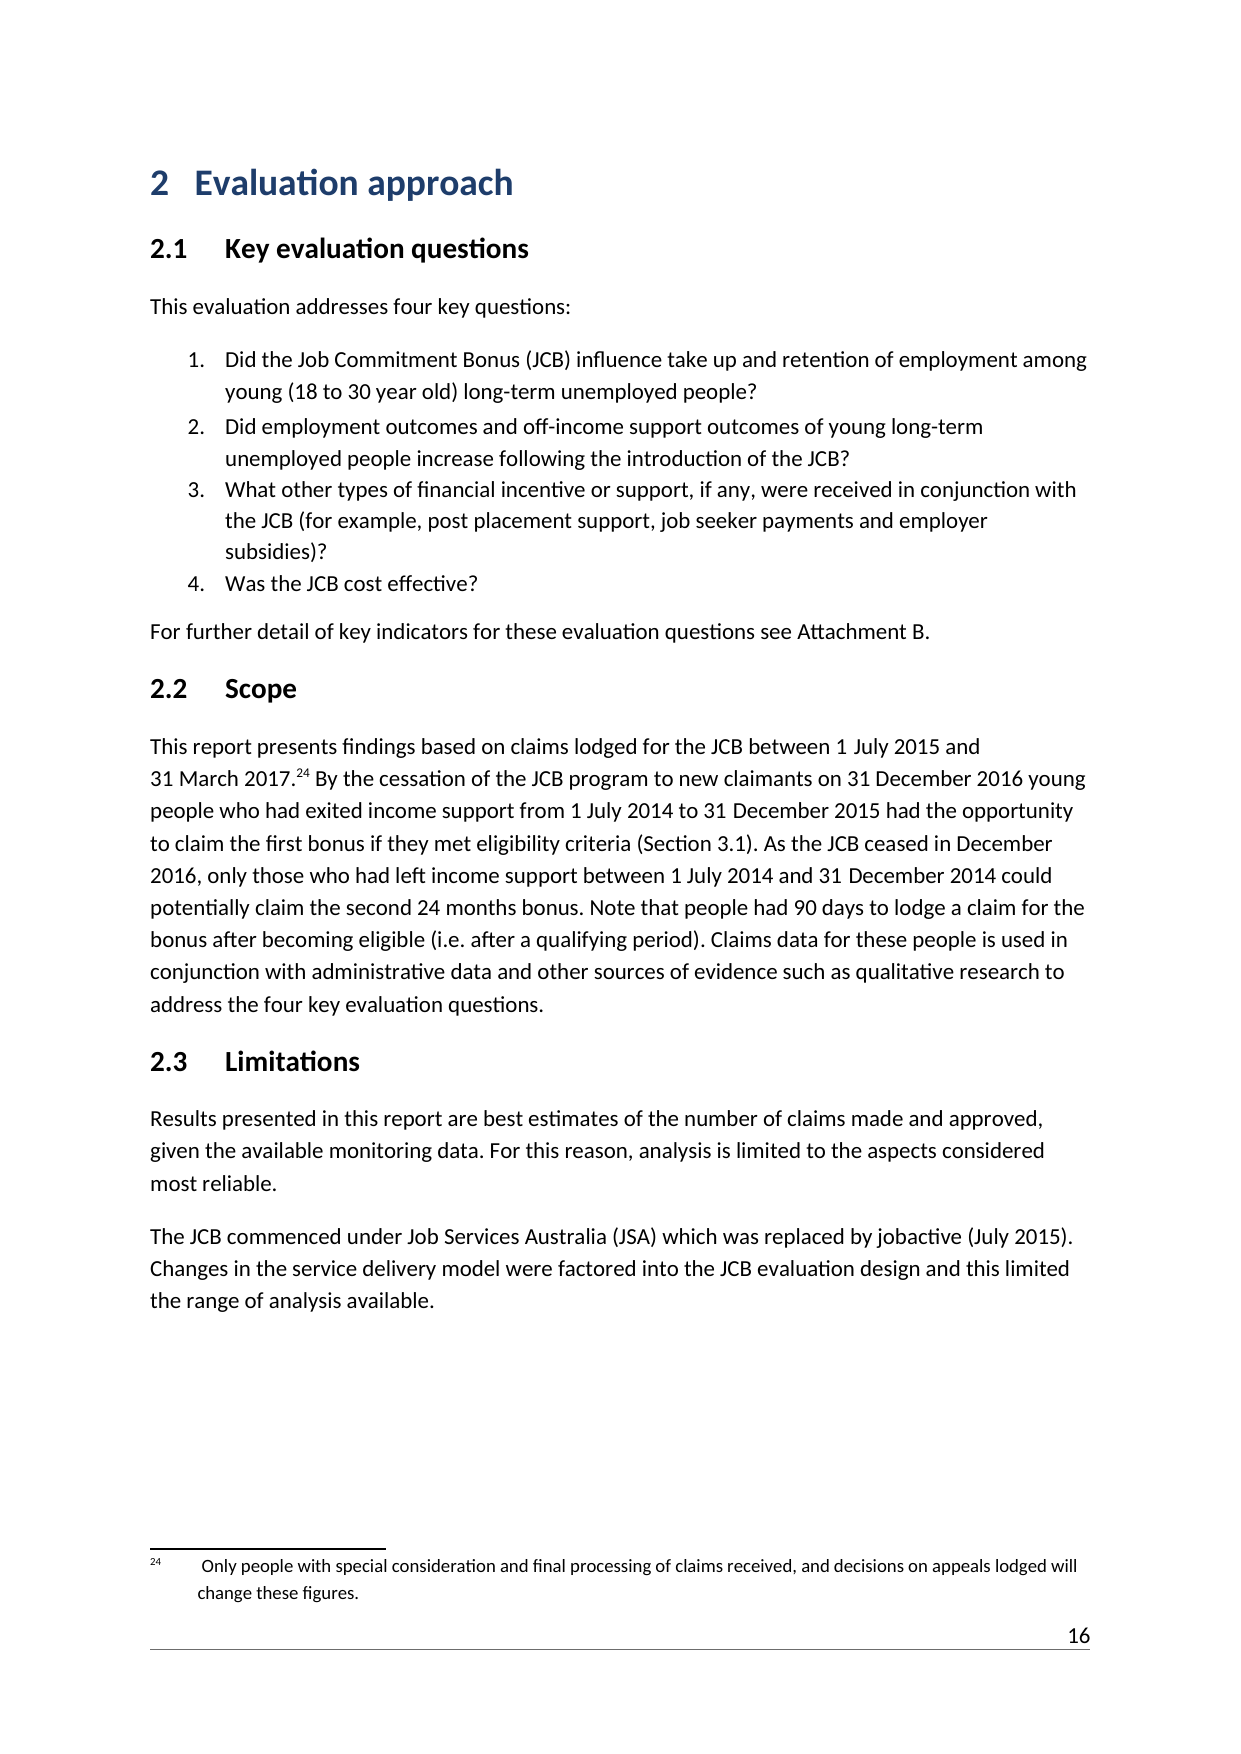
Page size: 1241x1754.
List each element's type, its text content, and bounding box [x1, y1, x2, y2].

text For further detail of key indicators for these evaluation questions see Attachment B. [150, 617, 1090, 645]
list Did the Job Commitment Bonus (JCB) influence take up and retention of employment among young (18 to 30 year old) long-term unemployed people? [187, 345, 1090, 405]
subtitle 2.1 Key evaluation questions [150, 230, 1090, 266]
text Results presented in this report are best estimates of the number of claims made and approved, given the available monitoring data. For this reason, analysis is limited to the aspects considered most reliable. [150, 1104, 1090, 1197]
text This report presents findings based on claims lodged for the JCB between 1 July 2015 and 31 March 2017. By the cessation of the JCB program to new claimants on 31 December 2016 young people who had exited income support from 1 July 2014 to 31 December 2015 had the opportunity to claim the first bonus if they met eligibility criteria (Section 3.1). As the JCB ceased in December 2016, only those who had left income support between 1 July 2014 and 31 December 2014 could potentially claim the second 24 months bonus. Note that people had 90 days to lodge a claim for the bonus after becoming eligible (i.e. after a qualifying period). Claims data for these people is used in conjunction with administrative data and other sources of evidence such as qualitative research to address the four key evaluation questions. [150, 732, 1090, 1018]
list Did employment outcomes and off-income support outcomes of young long-term unemployed people increase following the introduction of the JCB? [187, 409, 1090, 472]
subtitle 2.3 Limitations [150, 1043, 1090, 1078]
subtitle 2.2 Scope [150, 670, 1090, 706]
text This evaluation addresses four key questions: [150, 292, 1090, 320]
subtitle 2 Evaluation approach [150, 159, 1090, 205]
text The JCB commenced under Job Services Australia (JSA) which was replaced by jobactive (July 2015). Changes in the service delivery model were factored into the JCB evaluation design and this limited the range of analysis available. [150, 1222, 1090, 1314]
list Was the JCB cost effective? [187, 566, 1090, 597]
list What other types of financial incentive or support, if any, were received in conjunction with the JCB (for example, post placement support, job seeker payments and employer subsidies)? [187, 472, 1090, 566]
